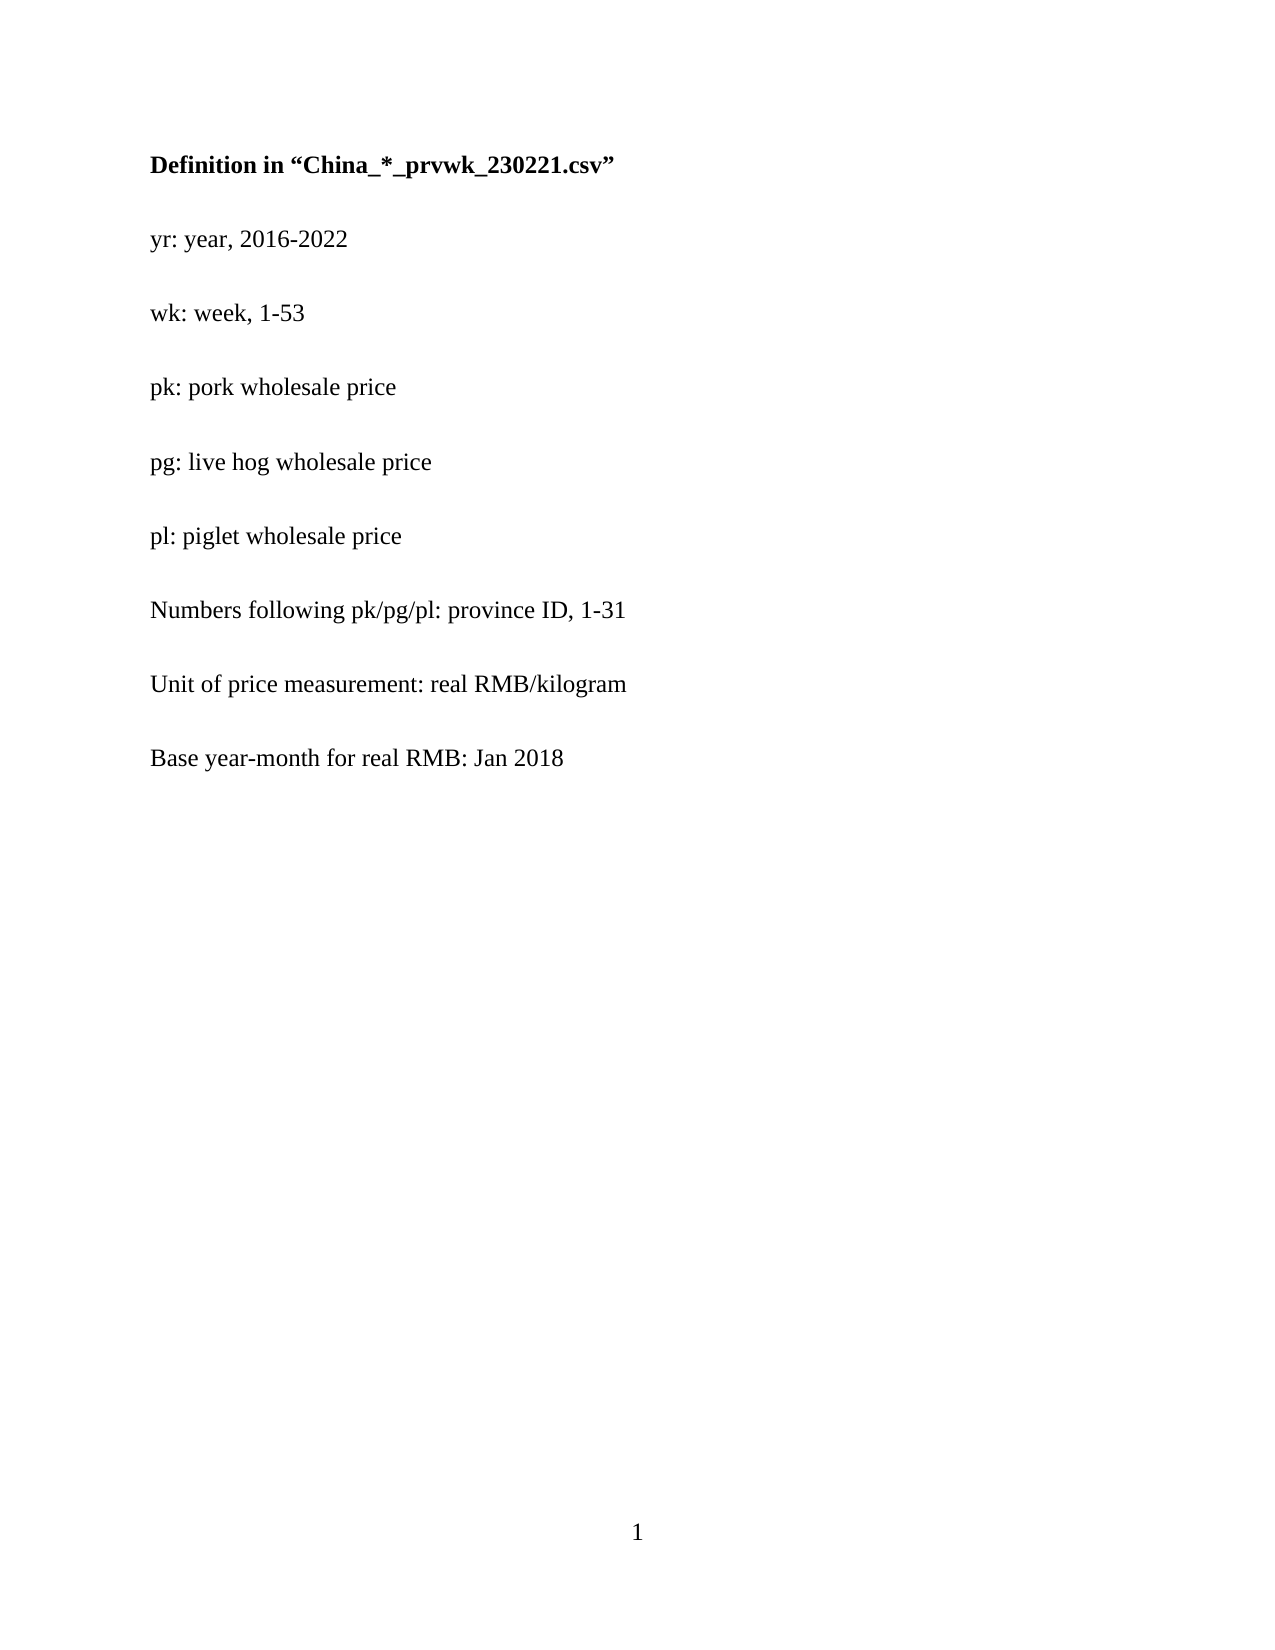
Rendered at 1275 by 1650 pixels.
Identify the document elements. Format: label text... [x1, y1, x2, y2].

text wk: week, 1-53 [150, 298, 1125, 327]
text Numbers following pk/pg/pl: province ID, 1-31 [150, 595, 1125, 624]
text yr: year, 2016-2022 [150, 224, 1125, 253]
text Base year-month for real RMB: Jan 2018 [150, 743, 1125, 772]
text pk: pork wholesale price [150, 372, 1125, 401]
text Unit of price measurement: real RMB/kilogram [150, 669, 1125, 698]
text pg: live hog wholesale price [150, 447, 1125, 475]
text pl: piglet wholesale price [150, 521, 1125, 549]
text Definition in “China_*_prvwk_230221.csv” [150, 150, 1125, 179]
